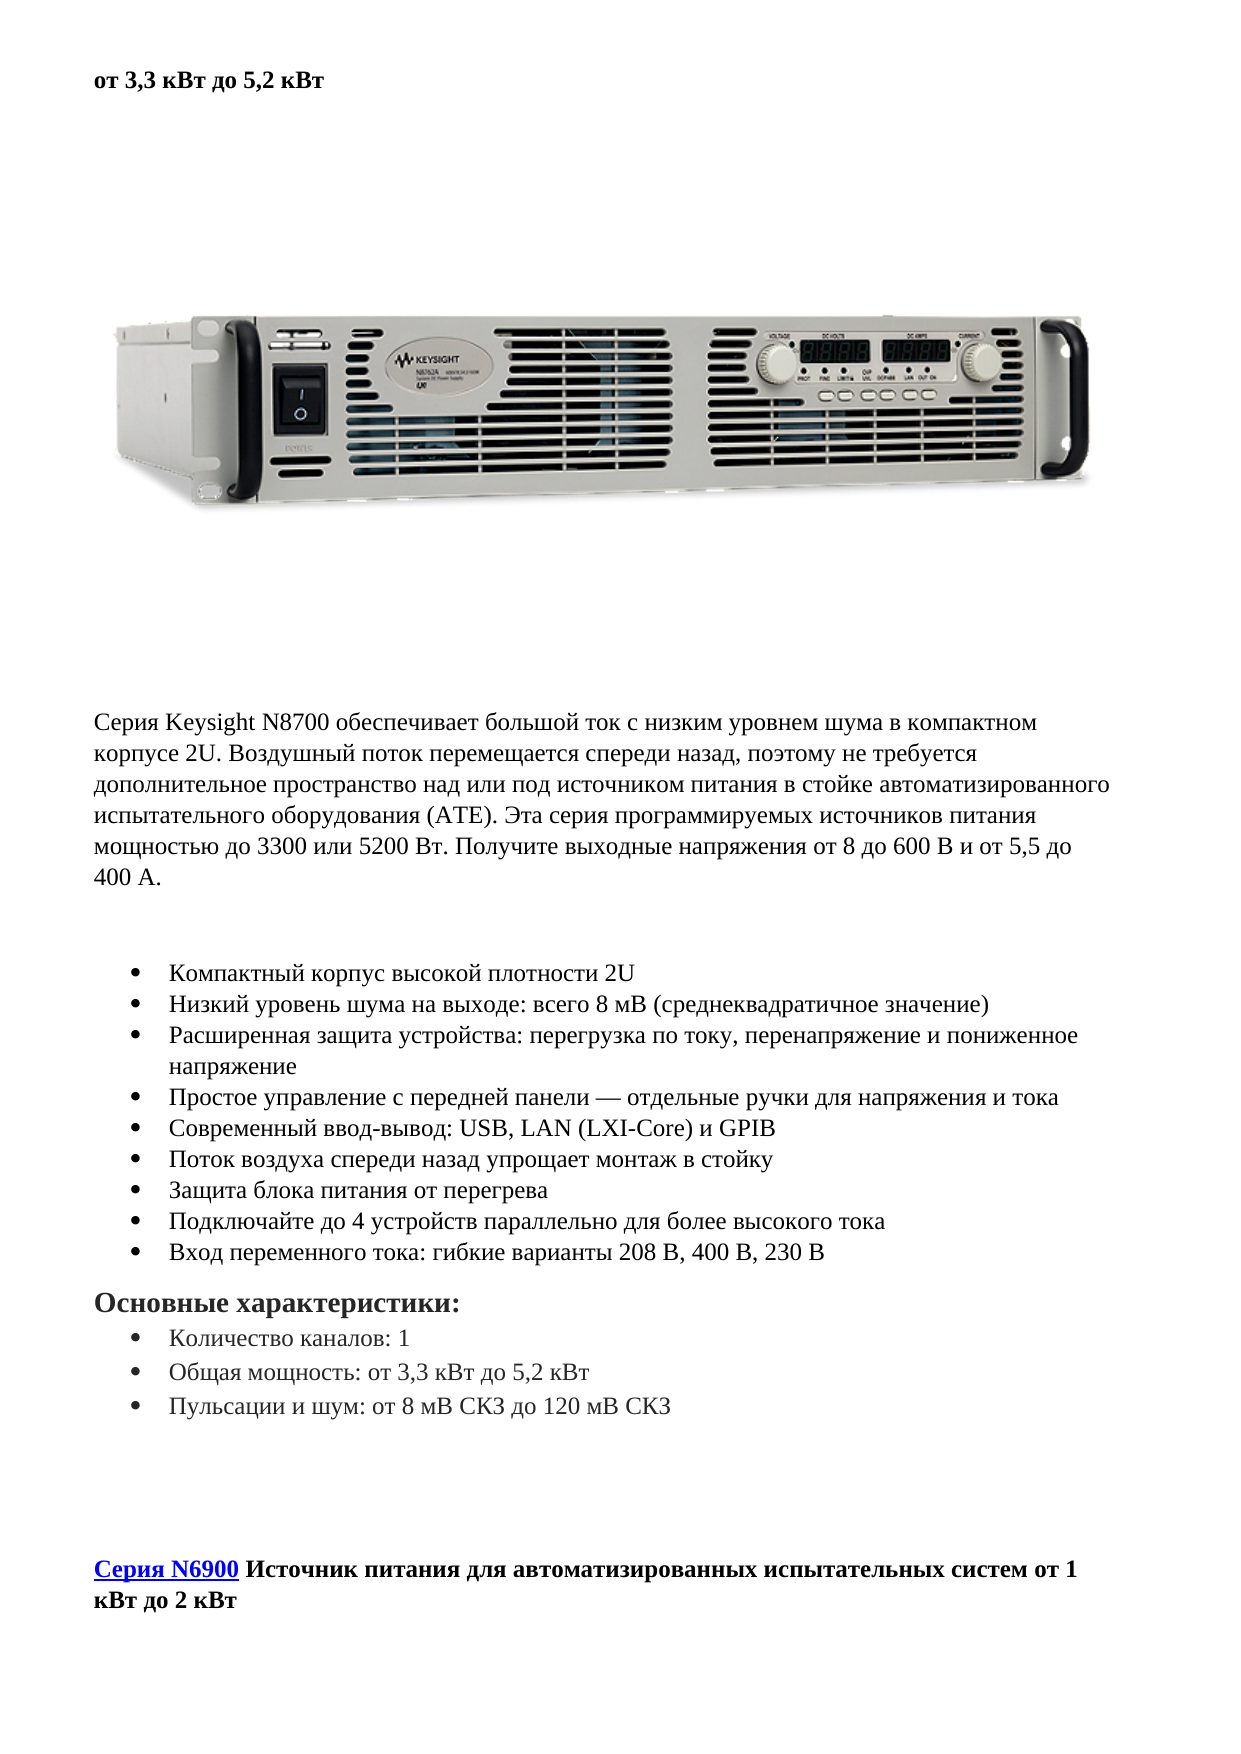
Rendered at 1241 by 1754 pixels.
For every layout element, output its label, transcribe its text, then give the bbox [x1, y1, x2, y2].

text Серия N6900 Источник питания для автоматизированных испытательных систем от 1 кВт до 2 кВт [94, 1554, 1116, 1614]
list Подключайте до 4 устройств параллельно для более высокого тока [131, 1206, 1116, 1235]
list Пульсации и шум: от 8 мВ СКЗ до 120 мВ СКЗ [131, 1391, 1116, 1420]
list Низкий уровень шума на выходе: всего 8 мВ (среднеквадратичное значение) [131, 989, 1116, 1018]
list Современный ввод-вывод: USB, LAN (LXI-Core) и GPIB [131, 1113, 1116, 1142]
list Защита блока питания от перегрева [131, 1175, 1116, 1204]
list Вход переменного тока: гибкие варианты 208 В, 400 В, 230 В [131, 1237, 1116, 1266]
list Компактный корпус высокой плотности 2U [131, 958, 1116, 987]
list Расширенная защита устройства: перегрузка по току, перенапряжение и пониженное напряжение [131, 1020, 1116, 1080]
list Простое управление с передней панели — отдельные ручки для напряжения и тока [131, 1082, 1116, 1111]
list Общая мощность: от 3,3 кВт до 5,2 кВт [131, 1357, 1116, 1386]
list Количество каналов: 1 [131, 1323, 1116, 1352]
picture [93, 113, 1114, 689]
list Поток воздуха спереди назад упрощает монтаж в стойку [131, 1144, 1116, 1173]
text Серия Keysight N8700 обеспечивает большой ток с низким уровнем шума в компактном корпусе 2U. Воздушный поток перемещается спереди назад, поэтому не требуется дополнительное пространство над или под источником питания в стойке автоматизированного испытательного оборудования (ATE). Эта серия программируемых источников питания мощностью до 3300 или 5200 Вт. Получите выходные напряжения от 8 до 600 В и от 5,5 до 400 А. [94, 707, 1116, 891]
text от 3,3 кВт до 5,2 кВт [94, 66, 1116, 94]
text Основные характеристики: [94, 1285, 1116, 1318]
